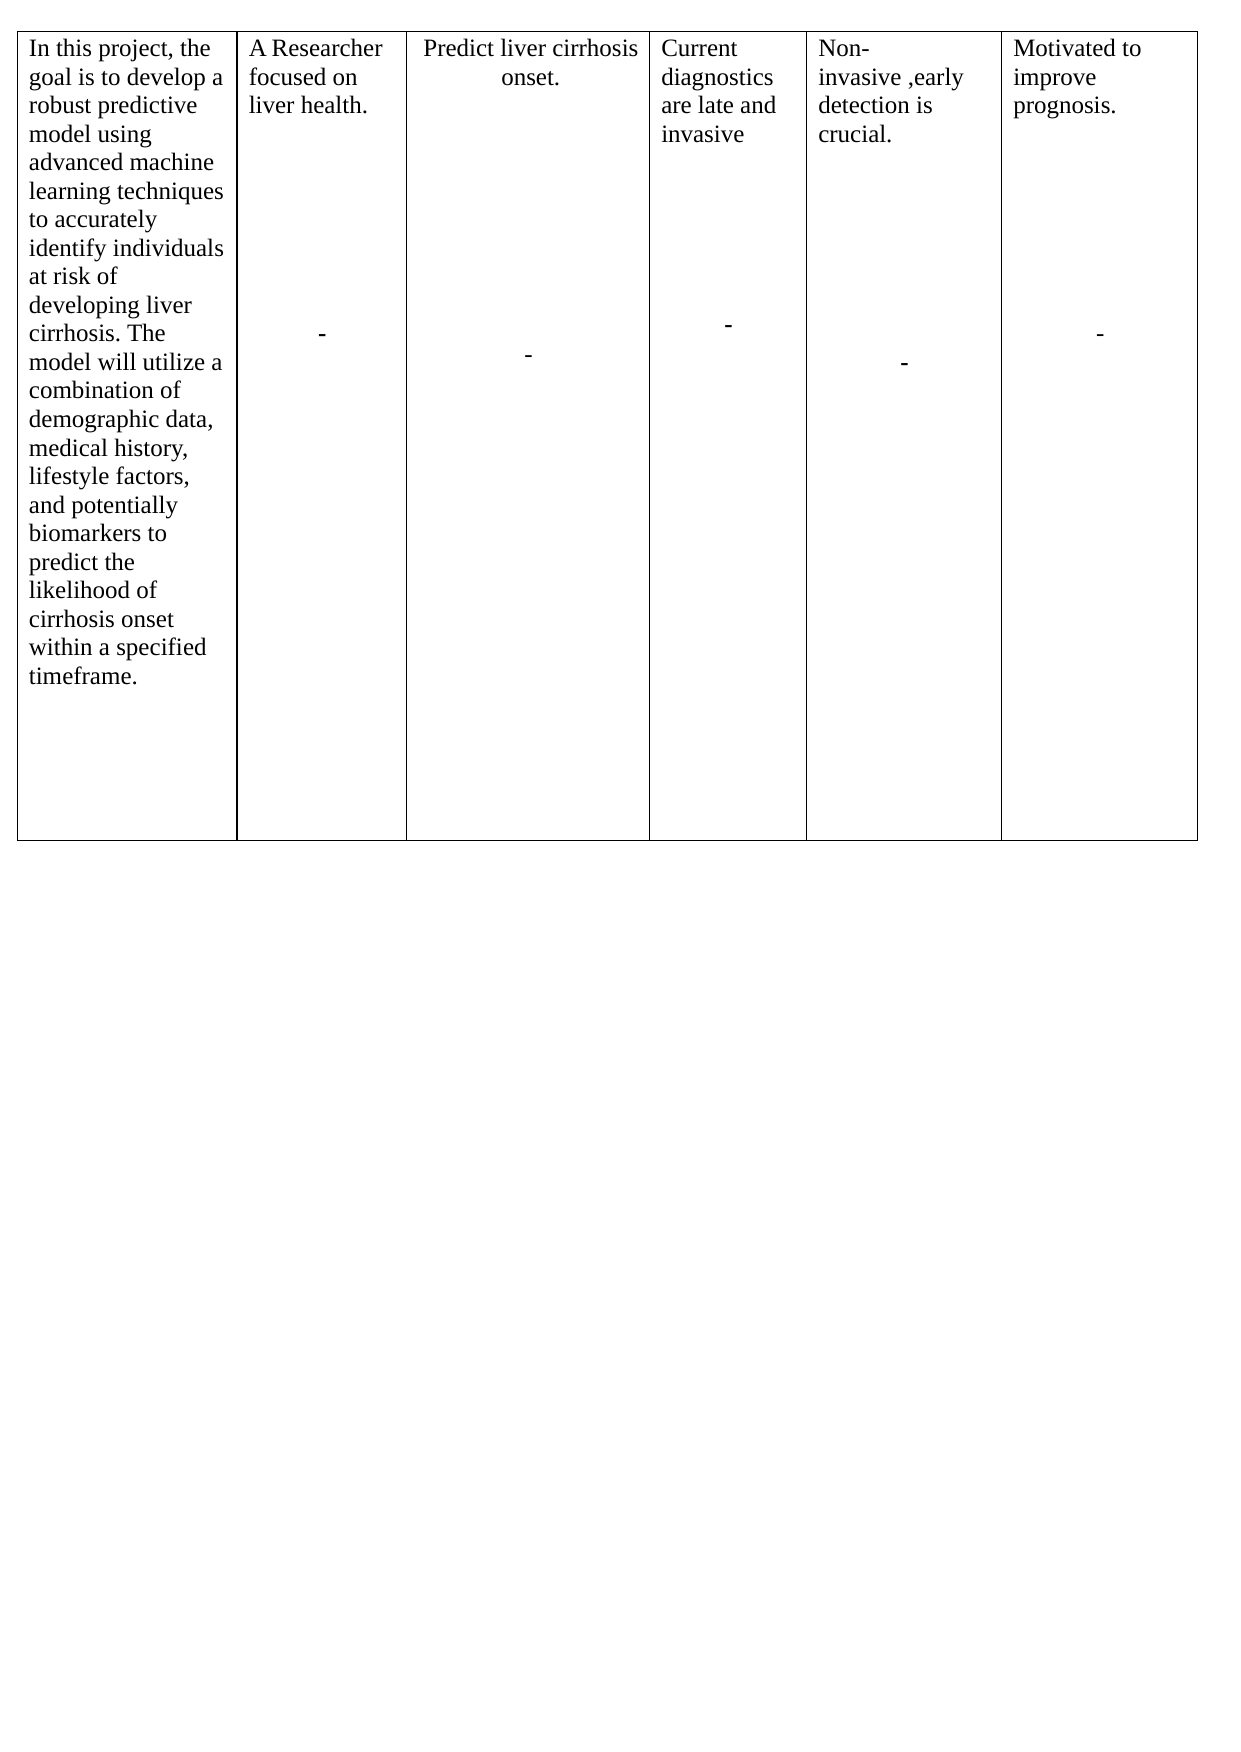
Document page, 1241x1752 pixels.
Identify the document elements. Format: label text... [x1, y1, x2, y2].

table_cell In this project, the goal is to develop a robust predictive model using advanced machine learning techniques to accurately identify individuals at risk of developing liver cirrhosis. The model will utilize a combination of demographic data, medical history, lifestyle factors, and potentially biomarkers to predict the likelihood of cirrhosis onset within a specified timeframe. [18, 32, 236, 840]
table_cell Motivated to improve prognosis. - [1002, 32, 1197, 840]
table_cell Current diagnostics are late and invasive - [650, 32, 806, 840]
table_cell A Researcher focused on liver health. - [238, 32, 406, 840]
table_cell Predict liver cirrhosis onset. - [407, 32, 649, 840]
table_cell Non-invasive ,early detection is crucial. - [807, 32, 1001, 840]
